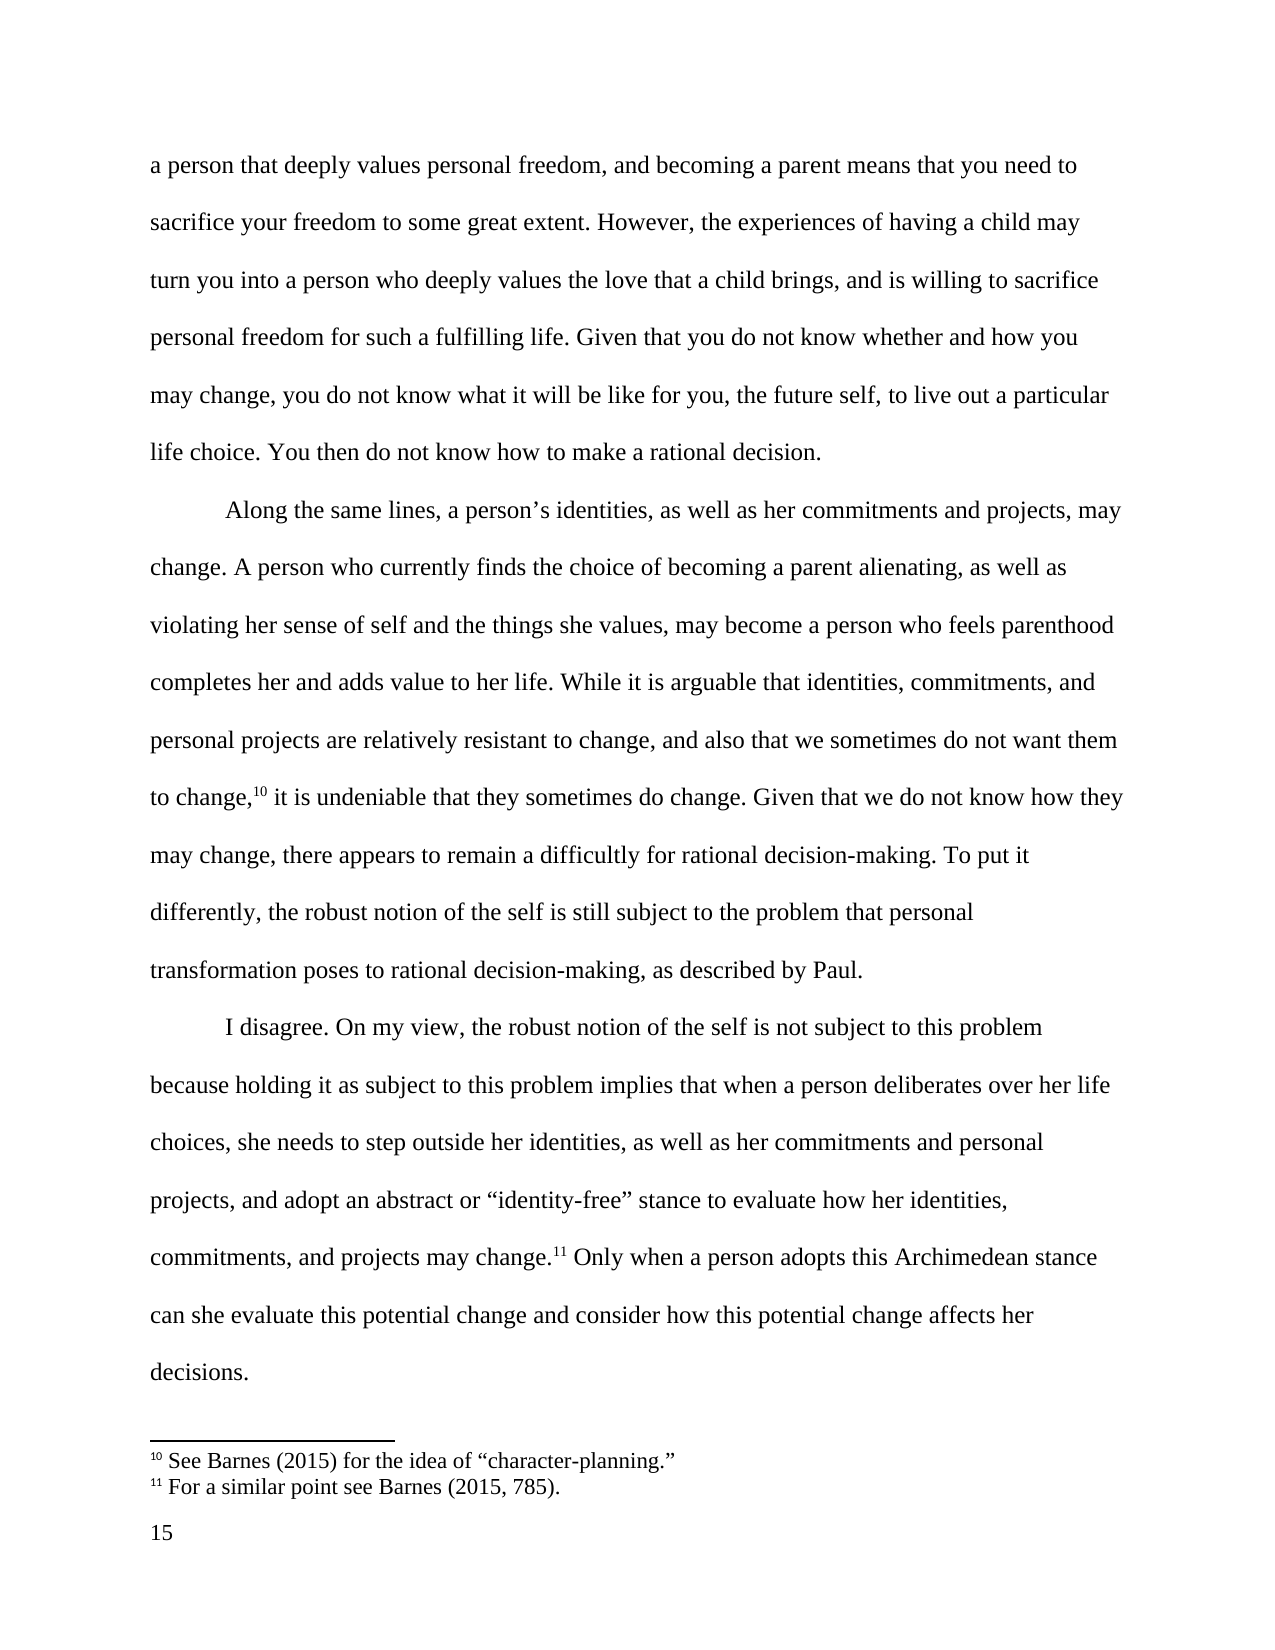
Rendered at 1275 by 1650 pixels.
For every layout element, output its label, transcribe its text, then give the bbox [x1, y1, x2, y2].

text I disagree. On my view, the robust notion of the self is not subject to this problem because holding it as subject to this problem implies that when a person deliberates over her life choices, she needs to step outside her identities, as well as her commitments and personal projects, and adopt an abstract or “identity-free” stance to evaluate how her identities, commitments, and projects may change. Only when a person adopts this Archimedean stance can she evaluate this potential change and consider how this potential change affects her decisions. [150, 1012, 1125, 1386]
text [150, 150, 1125, 466]
text Along the same lines, a person’s identities, as well as her commitments and projects, may change. A person who currently finds the choice of becoming a parent alienating, as well as violating her sense of self and the things she values, may become a person who feels parenthood completes her and adds value to her life. While it is arguable that identities, commitments, and personal projects are relatively resistant to change, and also that we sometimes do not want them to change, it is undeniable that they sometimes do change. Given that we do not know how they may change, there appears to remain a difficultly for rational decision-making. To put it differently, the robust notion of the self is still subject to the problem that personal transformation poses to rational decision-making, as described by Paul. [150, 495, 1125, 984]
